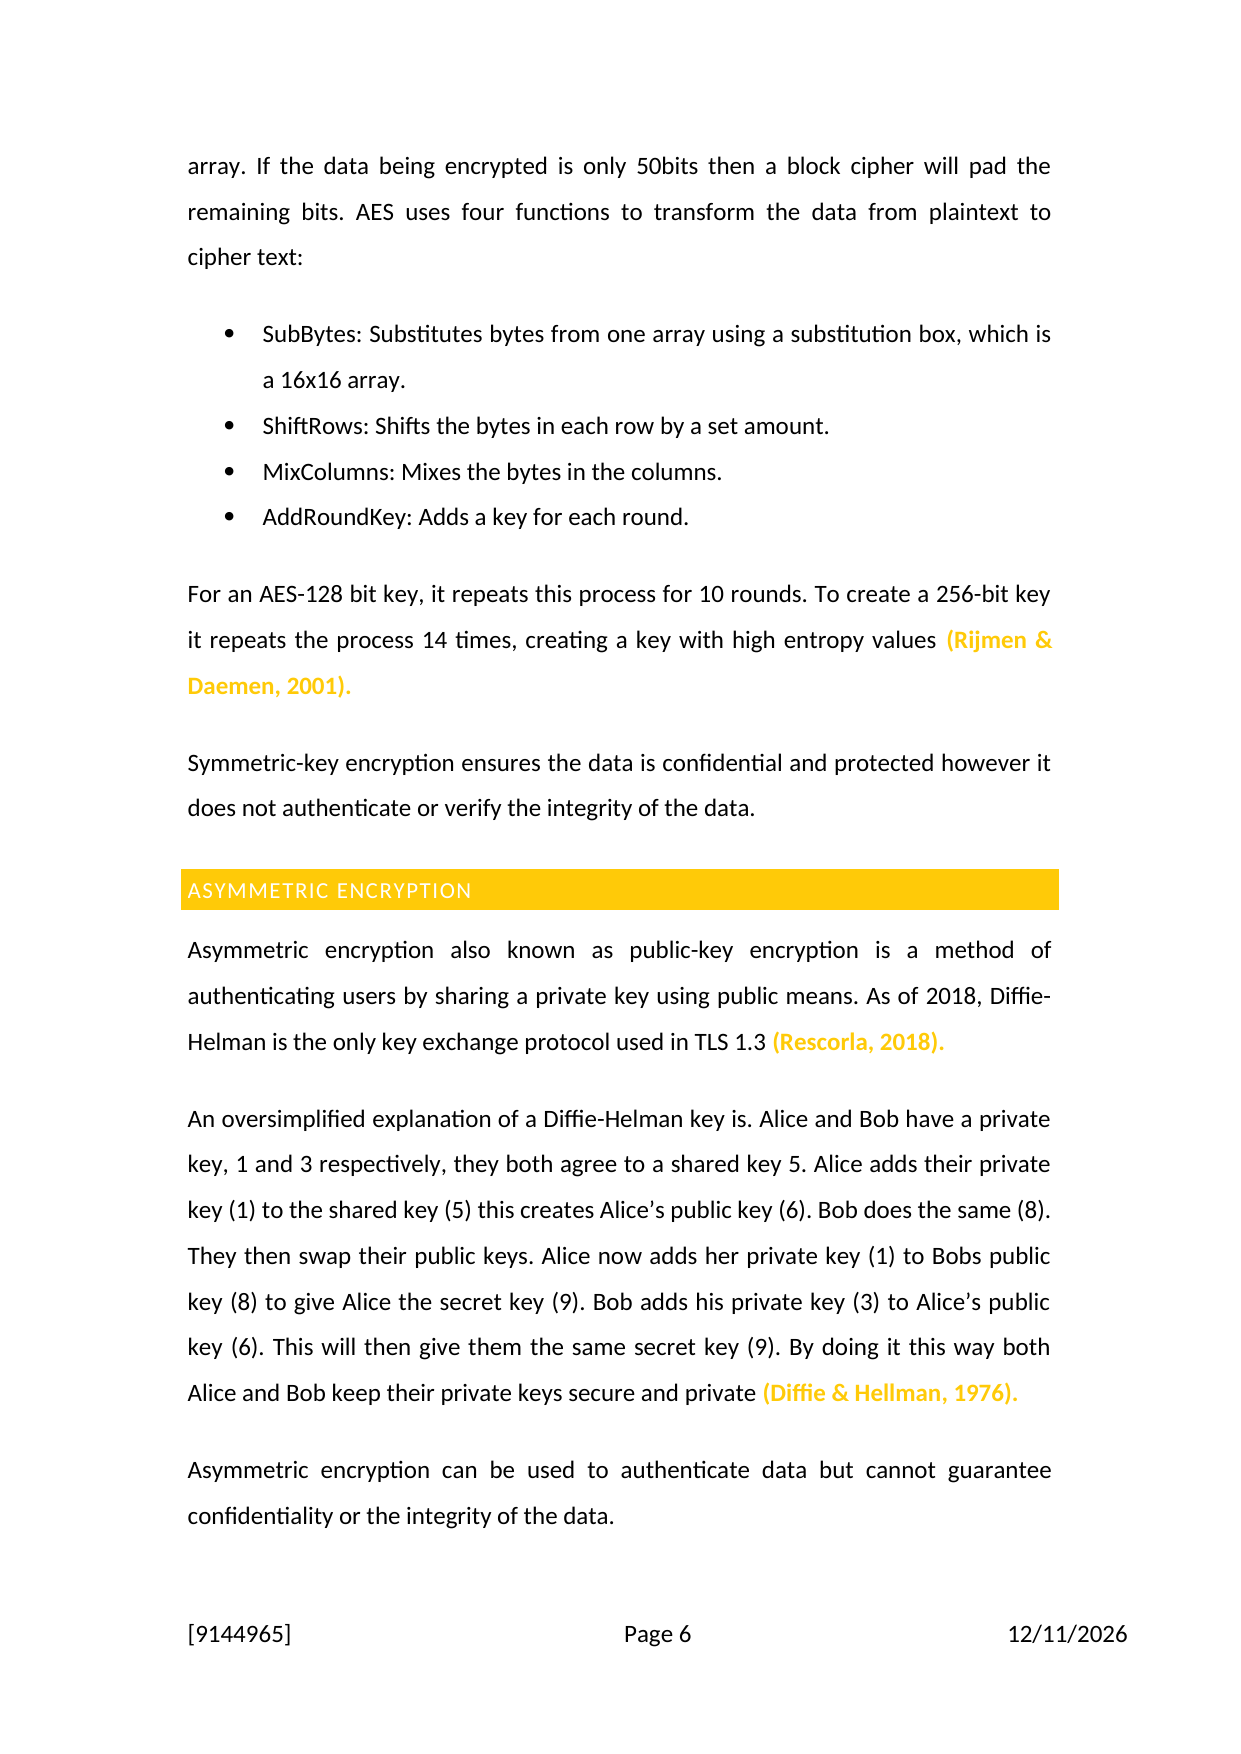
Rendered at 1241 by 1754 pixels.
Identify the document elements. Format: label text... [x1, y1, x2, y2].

list AddRoundKey: Adds a key for each round. [225, 501, 1053, 532]
text Symmetric-key encryption ensures the data is confidential and protected however it does not authenticate or verify the integrity of the data. [187, 747, 1053, 823]
list MixColumns: Mixes the bytes in the columns. [225, 456, 1053, 486]
subtitle Asymmetric Encryption [188, 876, 1053, 904]
list ShiftRows: Shifts the bytes in each row by a set amount. [225, 410, 1053, 440]
text Asymmetric encryption also known as public-key encryption is a method of authenticating users by sharing a private key using public means. As of 2018, Diffie-Helman is the only key exchange protocol used in TLS 1.3 (Rescorla, 2018). [187, 934, 1053, 1056]
text For an AES-128 bit key, it repeats this process for 10 rounds. To create a 256-bit key it repeats the process 14 times, creating a key with high entropy values (Rijmen & Daemen, 2001). [187, 578, 1053, 700]
text Asymmetric encryption can be used to authenticate data but cannot guarantee confidentiality or the integrity of the data. [187, 1454, 1053, 1530]
list SubBytes: Substitutes bytes from one array using a substitution box, which is a 16x16 array. [225, 318, 1053, 395]
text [187, 150, 1053, 272]
text An oversimplified explanation of a Diffie-Helman key is. Alice and Bob have a private key, 1 and 3 respectively, they both agree to a shared key 5. Alice adds their private key (1) to the shared key (5) this creates Alice’s public key (6). Bob does the same (8). They then swap their public keys. Alice now adds her private key (1) to Bobs public key (8) to give Alice the secret key (9). Bob adds his private key (3) to Alice’s public key (6). This will then give them the same secret key (9). By doing it this way both Alice and Bob keep their private keys secure and private (Diffie & Hellman, 1976). [187, 1103, 1053, 1408]
